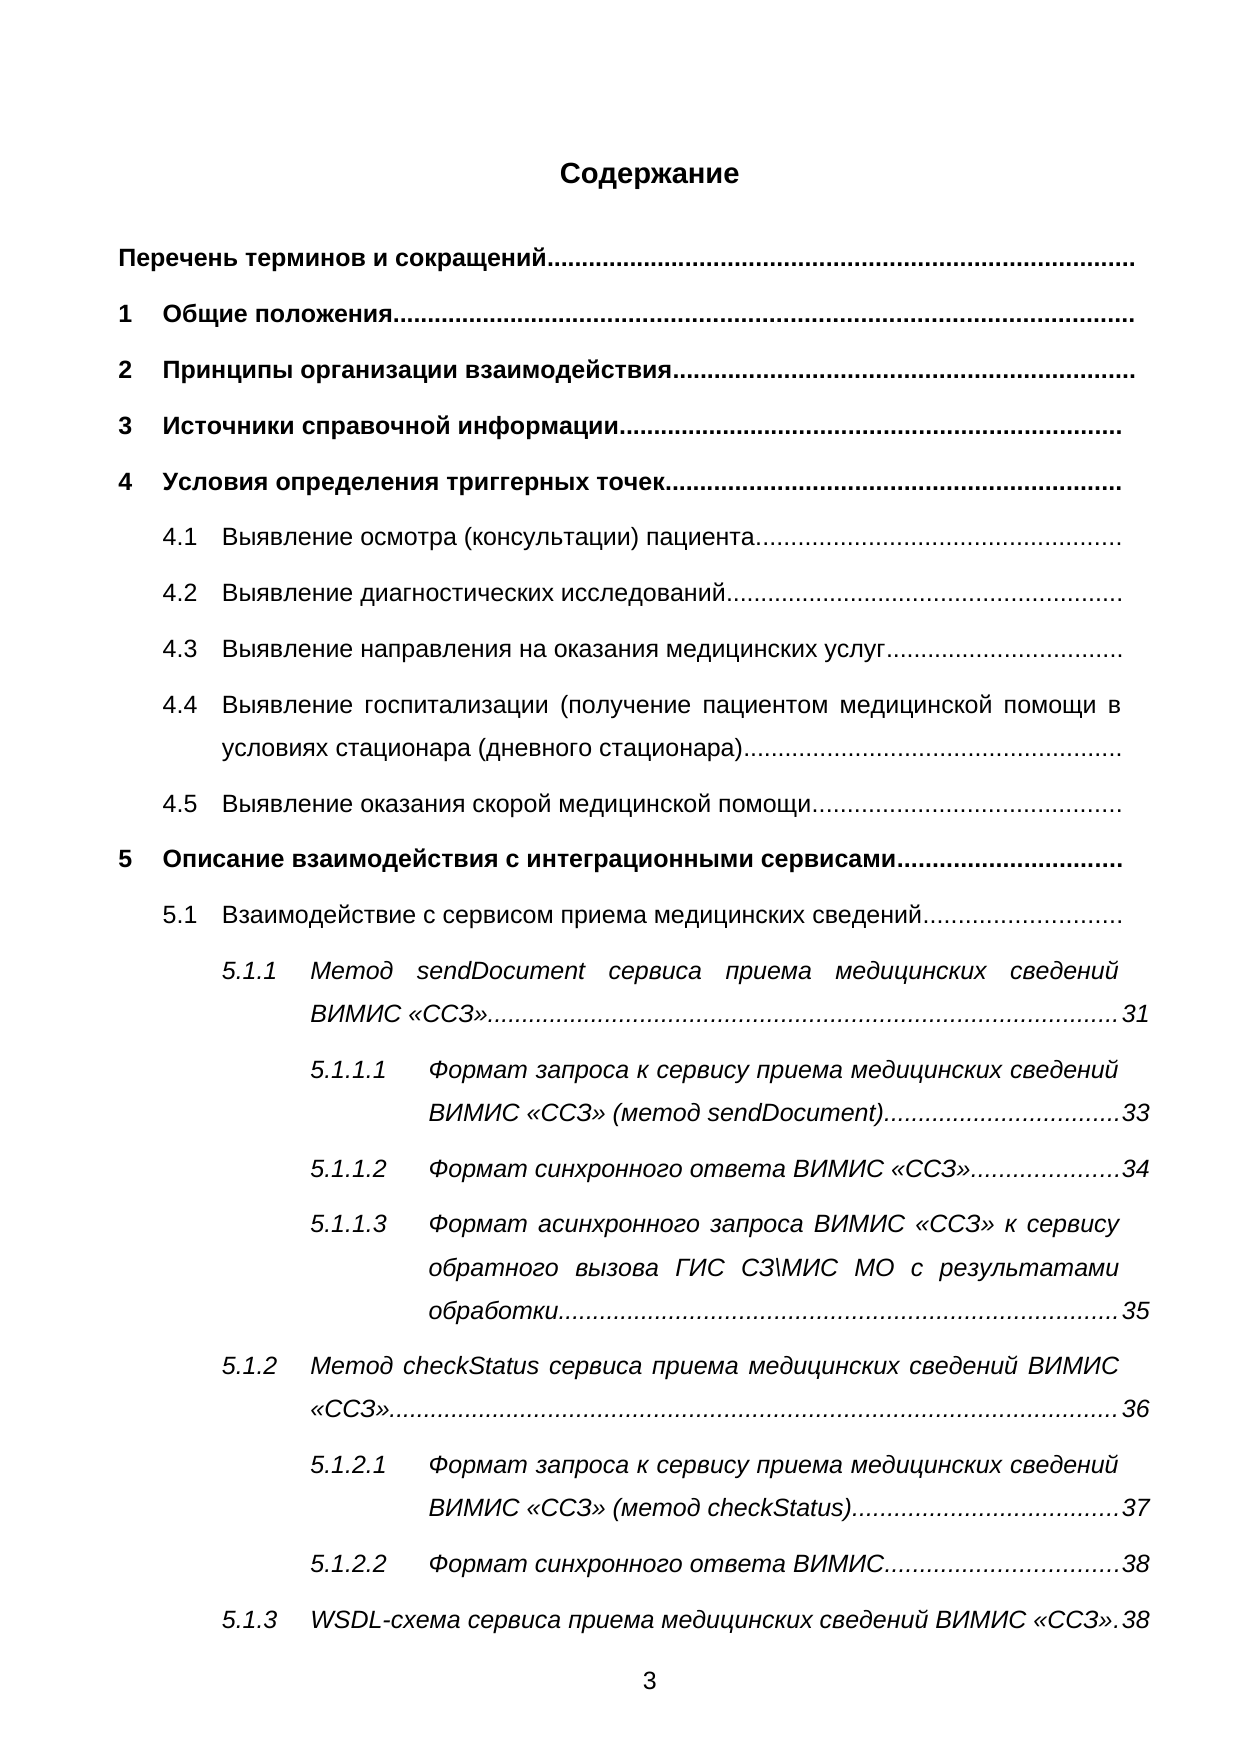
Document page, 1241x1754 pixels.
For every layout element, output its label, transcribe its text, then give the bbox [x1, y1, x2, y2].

text 5.1.1 Метод sendDocument сервиса приема медицинских сведений ВИМИС «ССЗ» 31 [222, 956, 1122, 1028]
text 1 Общие положения 8 [118, 299, 1122, 328]
text 5.1.2.2 Формат синхронного ответа ВИМИС 38 [310, 1549, 1122, 1578]
text Перечень терминов и сокращений 6 [118, 243, 1122, 272]
text Содержание [118, 156, 1181, 189]
text 4.4 Выявление госпитализации (получение пациентом медицинской помощи в условиях стационара (дневного стационара) 28 [162, 690, 1122, 762]
text 5.1.2 Метод checkStatus сервиса приема медицинских сведений ВИМИС «ССЗ» 36 [222, 1351, 1122, 1423]
text 5.1.3 WSDL-схема сервиса приема медицинских сведений ВИМИС «ССЗ» 38 [222, 1605, 1122, 1633]
text 5.1.2.1 Формат запроса к сервису приема медицинских сведений ВИМИС «ССЗ» (метод checkStatus) 37 [310, 1450, 1122, 1522]
text 4.2 Выявление диагностических исследований 25 [162, 578, 1122, 607]
text 5.1 Взаимодействие с сервисом приема медицинских сведений 31 [162, 900, 1122, 929]
text 5.1.1.2 Формат синхронного ответа ВИМИС «ССЗ» 34 [310, 1154, 1122, 1182]
text 4.1 Выявление осмотра (консультации) пациента 24 [162, 522, 1122, 551]
text 5.1.1.3 Формат асинхронного запроса ВИМИС «ССЗ» к сервису обратного вызова ГИС СЗ\МИС МО с результатами обработки 35 [310, 1209, 1122, 1324]
text 2 Принципы организации взаимодействия 9 [118, 355, 1122, 384]
text 3 Источники справочной информации 14 [118, 411, 1122, 439]
text 5 Описание взаимодействия с интеграционными сервисами 31 [118, 844, 1122, 873]
text 5.1.1.1 Формат запроса к сервису приема медицинских сведений ВИМИС «ССЗ» (метод sendDocument) 33 [310, 1055, 1122, 1127]
text 4.3 Выявление направления на оказания медицинских услуг 27 [162, 634, 1122, 663]
text 4.5 Выявление оказания скорой медицинской помощи 30 [162, 789, 1122, 817]
text 4 Условия определения триггерных точек 24 [118, 467, 1122, 495]
